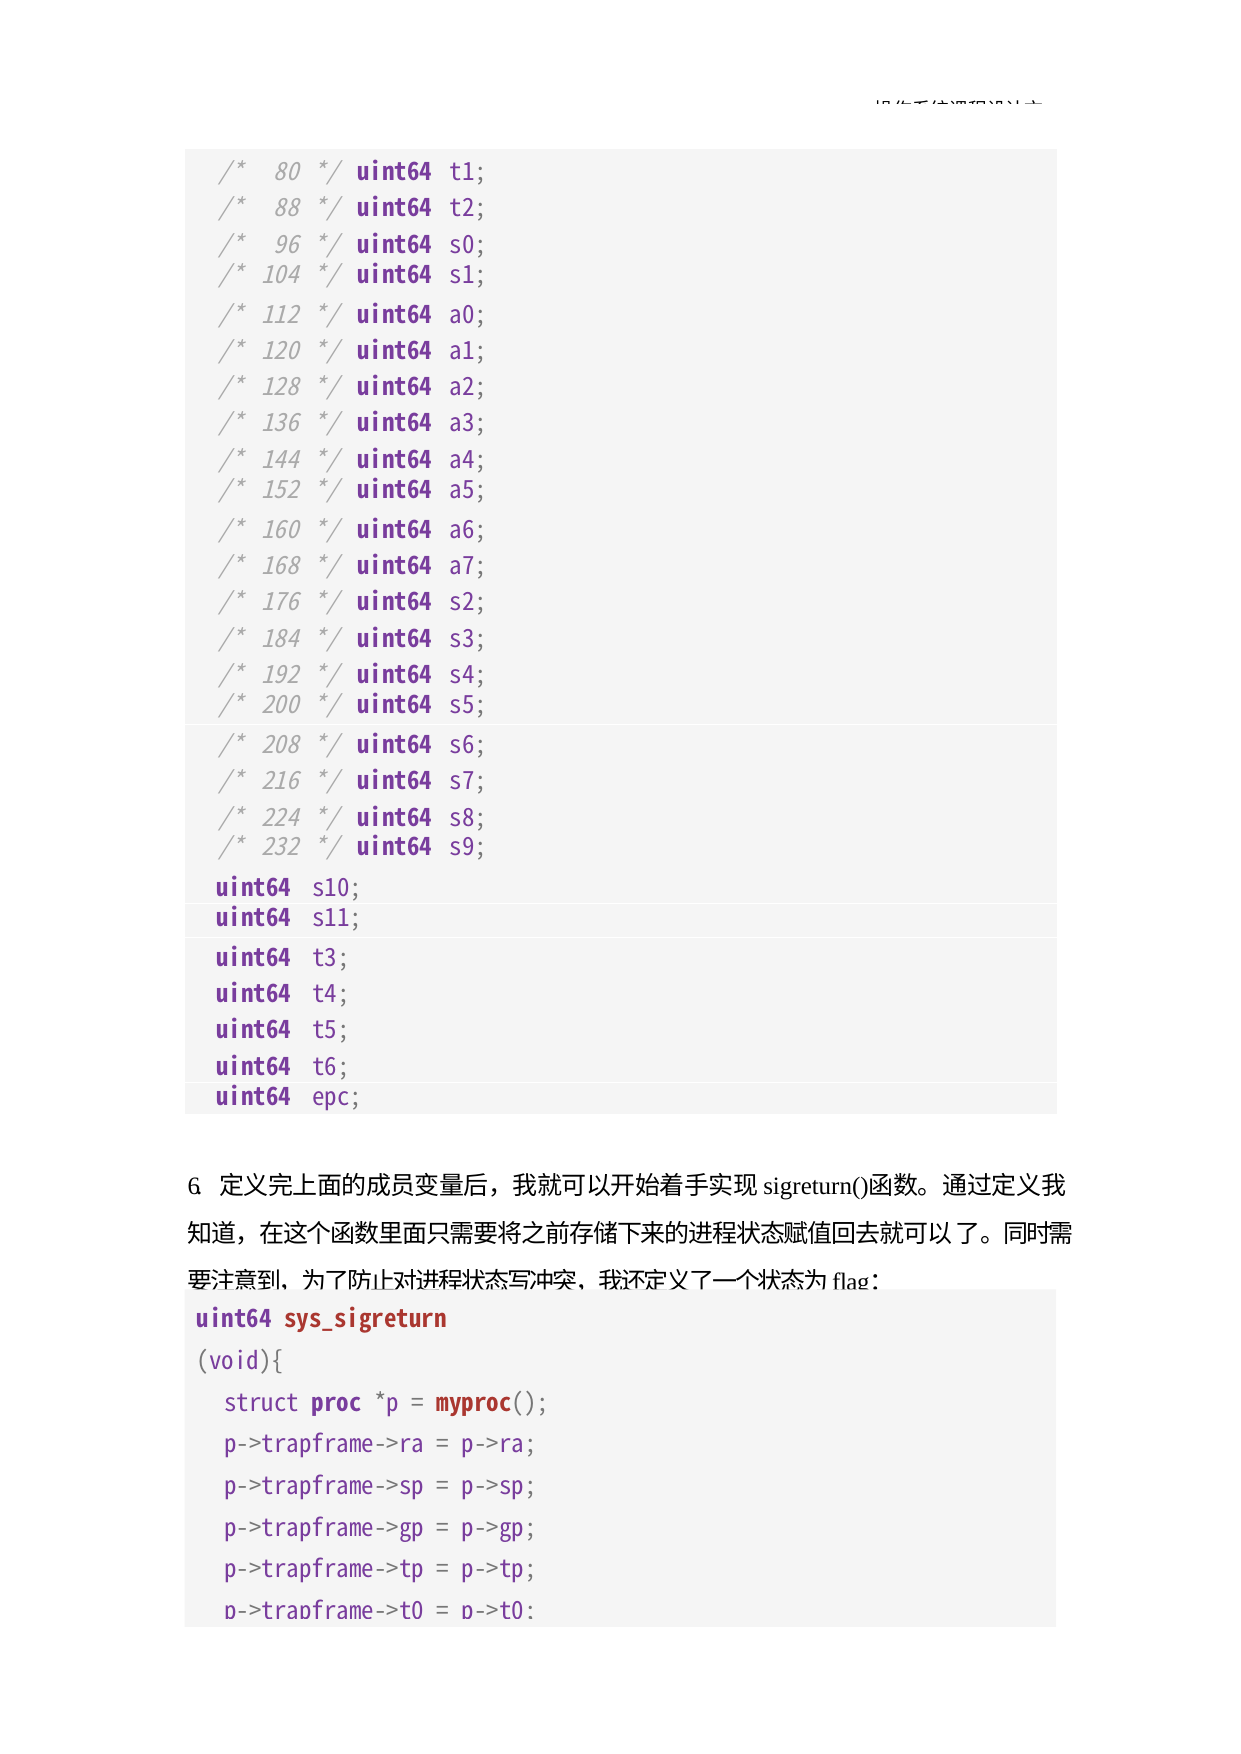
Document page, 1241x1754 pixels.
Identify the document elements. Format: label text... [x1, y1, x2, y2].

table_cell s6; [443, 725, 1057, 761]
table_cell a1; [443, 330, 1057, 367]
table_cell s11; [305, 904, 1057, 937]
table_cell */ [305, 330, 346, 367]
table_cell uint64 [346, 797, 443, 833]
table_cell 112 [250, 294, 305, 330]
table_cell 168 [250, 546, 305, 582]
table_cell 144 [250, 439, 305, 475]
table_cell */ [305, 797, 346, 833]
table_cell t4; [305, 974, 1057, 1010]
table_cell a7; [443, 546, 1057, 582]
table_cell uint64 [346, 188, 443, 224]
table_cell /* [185, 509, 250, 546]
table_cell 232 [250, 833, 305, 863]
table_cell t2; [443, 188, 1057, 224]
table_cell 128 [250, 367, 305, 403]
table_cell /* [185, 475, 250, 509]
table_cell /* [185, 294, 250, 330]
table_cell a3; [443, 403, 1057, 439]
table_cell /* [185, 654, 250, 691]
table_cell /* [185, 833, 250, 863]
table_cell t5; [305, 1010, 1057, 1046]
table_cell 136 [250, 403, 305, 439]
table_cell uint64 [346, 367, 443, 403]
list 定义完上面的成员变量后，我就可以开始着手实现 sigreturn()函数。通过定义我知道，在这个函数里面只需要将之前存储下来的进程状态赋值回去就可以 了。同时需要注意到，为了防止对进程状态写冲突，我还定义了一个状态为 flag： [187, 1165, 1078, 1298]
table_cell s7; [443, 761, 1057, 797]
table_cell */ [305, 654, 346, 691]
table_cell 224 [250, 797, 305, 833]
table_cell 152 [250, 475, 305, 509]
table_cell /* [185, 367, 250, 403]
table_cell s1; [443, 260, 1057, 294]
table_cell s9; [443, 833, 1057, 863]
table_cell /* [185, 691, 250, 724]
table_cell */ [305, 546, 346, 582]
table_cell uint64 [346, 439, 443, 475]
table_cell /* [185, 618, 250, 654]
table_cell t6; [305, 1046, 1057, 1082]
table_cell /* [185, 761, 250, 797]
table_cell */ [305, 582, 346, 618]
table_cell 96 [250, 224, 305, 260]
table_cell s2; [443, 582, 1057, 618]
table_cell /* [185, 330, 250, 367]
table_cell 216 [250, 761, 305, 797]
table_cell s8; [443, 797, 1057, 833]
table_cell */ [305, 188, 346, 224]
table_cell uint64 [346, 260, 443, 294]
table_cell 120 [250, 330, 305, 367]
table_cell uint64 [185, 1010, 305, 1046]
table_cell uint64 [346, 691, 443, 724]
table_cell */ [305, 691, 346, 724]
table_header */ [305, 149, 346, 188]
table_cell epc; [305, 1083, 1057, 1114]
table_cell a5; [443, 475, 1057, 509]
table_cell s3; [443, 618, 1057, 654]
table_cell /* [185, 582, 250, 618]
table_cell /* [185, 439, 250, 475]
table_cell 88 [250, 188, 305, 224]
table_cell /* [185, 224, 250, 260]
table_cell uint64 [185, 1046, 305, 1082]
table_header uint64 [346, 149, 443, 188]
table_header 80 [250, 149, 305, 188]
table_cell t3; [305, 938, 1057, 974]
table_cell s10; [305, 863, 1057, 903]
table_cell */ [305, 439, 346, 475]
table_cell s0; [443, 224, 1057, 260]
table_cell uint64 [346, 294, 443, 330]
table_cell */ [305, 403, 346, 439]
table_cell */ [305, 260, 346, 294]
table_cell */ [305, 761, 346, 797]
table_cell uint64 [185, 1083, 305, 1114]
table_cell 176 [250, 582, 305, 618]
table_header t1; [443, 149, 1057, 188]
table_cell */ [305, 833, 346, 863]
table_cell uint64 [346, 654, 443, 691]
table_cell 160 [250, 509, 305, 546]
table_cell a0; [443, 294, 1057, 330]
table_cell 192 [250, 654, 305, 691]
table_cell uint64 [185, 863, 305, 903]
table_cell uint64 [346, 833, 443, 863]
table_cell uint64 [346, 618, 443, 654]
table_cell uint64 [346, 761, 443, 797]
table_cell */ [305, 475, 346, 509]
table_cell /* [185, 188, 250, 224]
table_cell a4; [443, 439, 1057, 475]
table_cell uint64 [185, 938, 305, 974]
table_cell uint64 [346, 330, 443, 367]
table_cell /* [185, 403, 250, 439]
table_cell uint64 [346, 509, 443, 546]
table_cell uint64 [346, 546, 443, 582]
table_cell uint64 [346, 475, 443, 509]
table_cell /* [185, 797, 250, 833]
table_cell */ [305, 618, 346, 654]
table_cell */ [305, 224, 346, 260]
table_cell 200 [250, 691, 305, 724]
table_cell uint64 [185, 974, 305, 1010]
table_header /* [185, 149, 250, 188]
table_cell 104 [250, 260, 305, 294]
table_cell */ [305, 294, 346, 330]
table_cell uint64 [346, 224, 443, 260]
table_cell 184 [250, 618, 305, 654]
table_cell uint64 [185, 904, 305, 937]
table_cell uint64 [346, 582, 443, 618]
table_cell /* [185, 546, 250, 582]
table_cell /* [185, 725, 250, 761]
table_cell s5; [443, 691, 1057, 724]
table_cell */ [305, 509, 346, 546]
table_cell s4; [443, 654, 1057, 691]
table_cell a6; [443, 509, 1057, 546]
table_cell */ [305, 725, 346, 761]
table_cell uint64 [346, 725, 443, 761]
table_cell a2; [443, 367, 1057, 403]
table_cell 208 [250, 725, 305, 761]
table_cell uint64 [346, 403, 443, 439]
table_cell /* [185, 260, 250, 294]
table_cell */ [305, 367, 346, 403]
